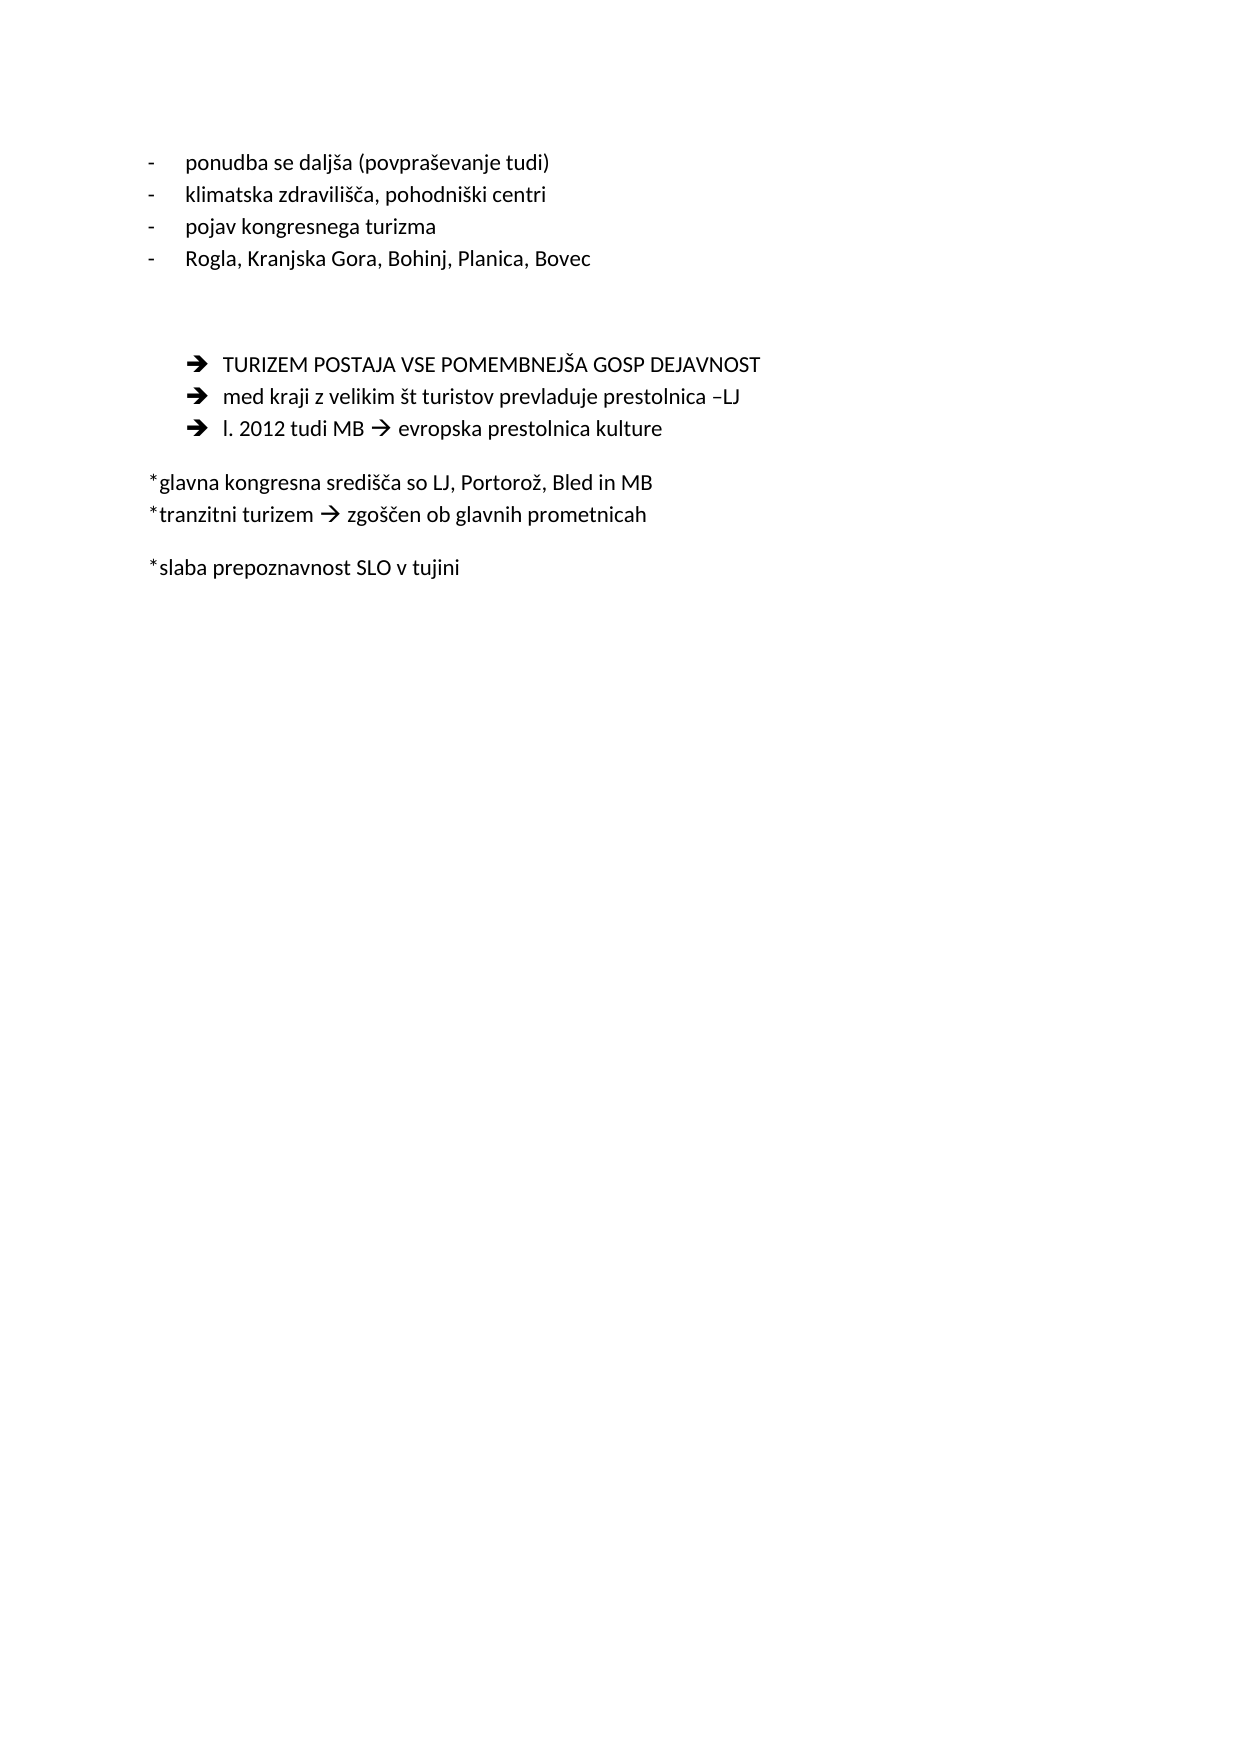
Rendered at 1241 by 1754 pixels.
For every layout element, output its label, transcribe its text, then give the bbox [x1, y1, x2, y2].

text *slaba prepoznavnost SLO v tujini [148, 553, 1093, 581]
list l. 2012 tudi MB evropska prestolnica kulture [185, 414, 1093, 443]
list TURIZEM POSTAJA VSE POMEMBNEJŠA GOSP DEJAVNOST [185, 350, 1093, 378]
list klimatska zdravilišča, pohodniški centri [148, 180, 1093, 208]
list med kraji z velikim št turistov prevladuje prestolnica –LJ [185, 382, 1093, 410]
list pojav kongresnega turizma [148, 212, 1093, 240]
list ponudba se daljša (povpraševanje tudi) [148, 148, 1093, 176]
text *glavna kongresna središča so LJ, Portorož, Bled in MB *tranzitni turizem zgoščen ob glavnih prometnicah [148, 468, 1093, 528]
list Rogla, Kranjska Gora, Bohinj, Planica, Bovec [148, 244, 1093, 272]
